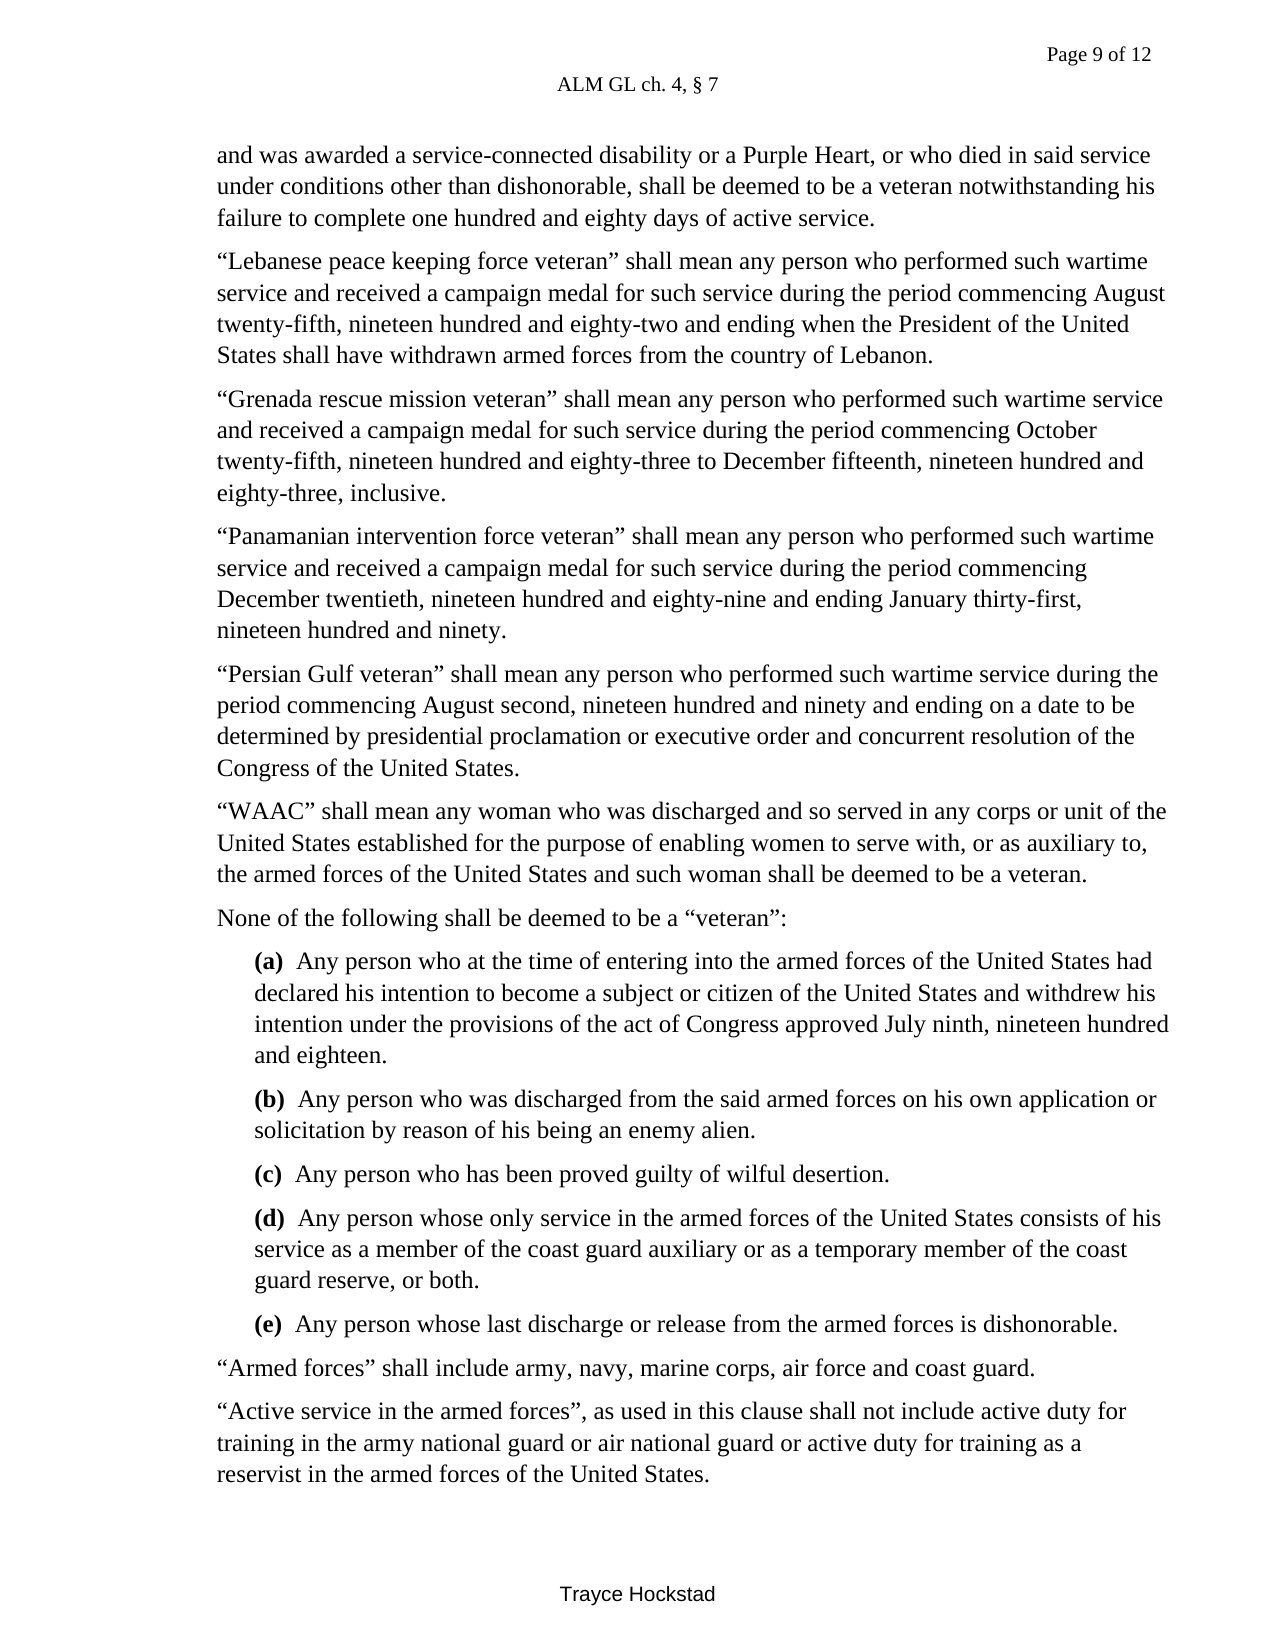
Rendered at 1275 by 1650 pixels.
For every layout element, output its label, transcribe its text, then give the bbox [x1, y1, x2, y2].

text (b) Any person who was discharged from the said armed forces on his own application or solicitation by reason of his being an enemy alien. [254, 1081, 1171, 1144]
text (a) Any person who at the time of entering into the armed forces of the United States had declared his intention to become a subject or citizen of the United States and withdrew his intention under the provisions of the act of Congress approved July ninth, nineteen hundred and eighteen. [254, 944, 1171, 1069]
text “WAAC” shall mean any woman who was discharged and so served in any corps or unit of the United States established for the purpose of enabling women to serve with, or as auxiliary to, the armed forces of the United States and such woman shall be deemed to be a veteran. [217, 794, 1171, 888]
text (e) Any person whose last discharge or release from the armed forces is dishonorable. [254, 1306, 1171, 1338]
text “Persian Gulf veteran” shall mean any person who performed such wartime service during the period commencing August second, nineteen hundred and ninety and ending on a date to be determined by presidential proclamation or executive order and concurrent resolution of the Congress of the United States. [217, 656, 1171, 781]
text None of the following shall be deemed to be a “veteran”: [217, 900, 1171, 931]
text “Lebanese peace keeping force veteran” shall mean any person who performed such wartime service and received a campaign medal for such service during the period commencing August twenty-fifth, nineteen hundred and eighty-two and ending when the President of the United States shall have withdrawn armed forces from the country of Lebanon. [217, 244, 1171, 369]
text (d) Any person whose only service in the armed forces of the United States consists of his service as a member of the coast guard auxiliary or as a temporary member of the coast guard reserve, or both. [254, 1200, 1171, 1294]
text “Active service in the armed forces”, as used in this clause shall not include active duty for training in the army national guard or air national guard or active duty for training as a reservist in the armed forces of the United States. [217, 1394, 1171, 1488]
text (c) Any person who has been proved guilty of wilful desertion. [254, 1156, 1171, 1188]
text “Panamanian intervention force veteran” shall mean any person who performed such wartime service and received a campaign medal for such service during the period commencing December twentieth, nineteen hundred and eighty-nine and ending January thirty-first, nineteen hundred and ninety. [217, 519, 1171, 644]
text “Armed forces” shall include army, navy, marine corps, air force and coast guard. [217, 1350, 1171, 1381]
text “Grenada rescue mission veteran” shall mean any person who performed such wartime service and received a campaign medal for such service during the period commencing October twenty-fifth, nineteen hundred and eighty-three to December fifteenth, nineteen hundred and eighty-three, inclusive. [217, 381, 1171, 506]
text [217, 138, 1171, 231]
